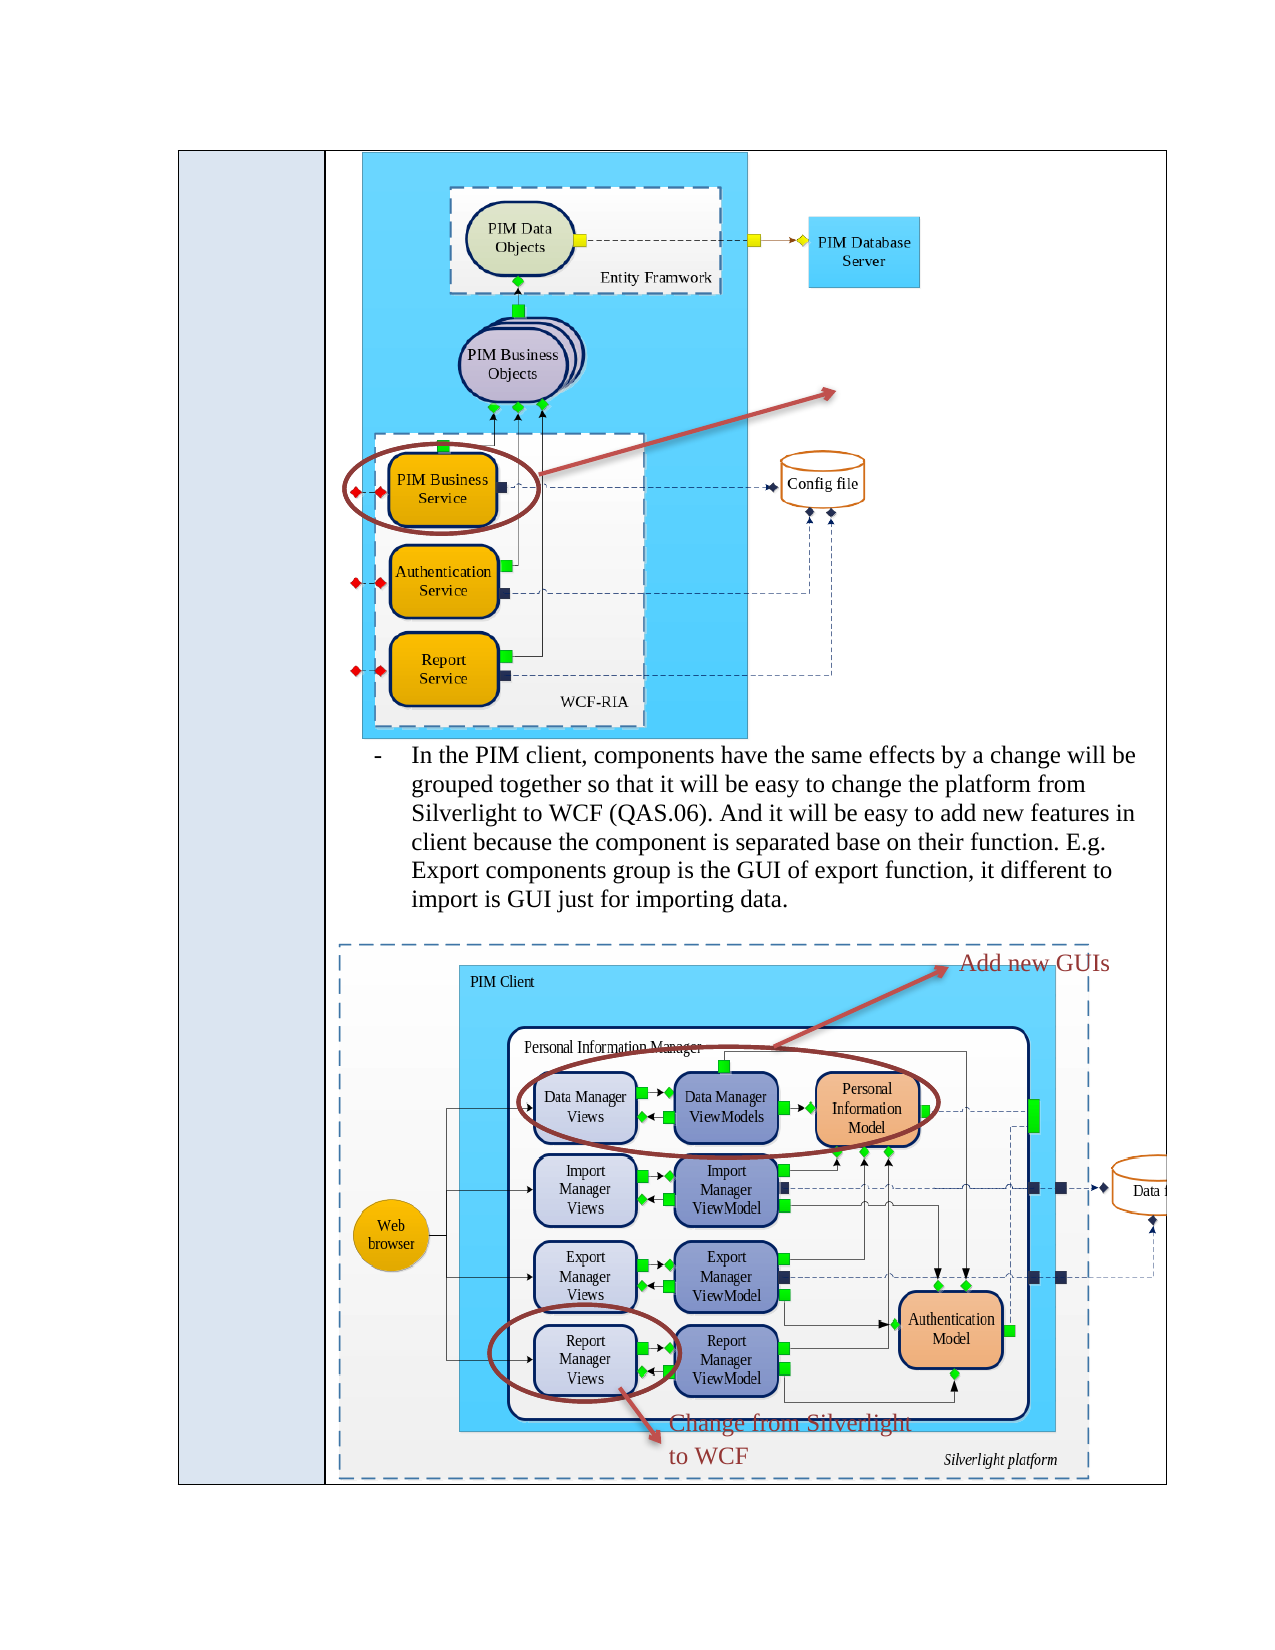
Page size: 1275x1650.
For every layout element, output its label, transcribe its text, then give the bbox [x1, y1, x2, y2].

table_cell [179, 151, 324, 1484]
